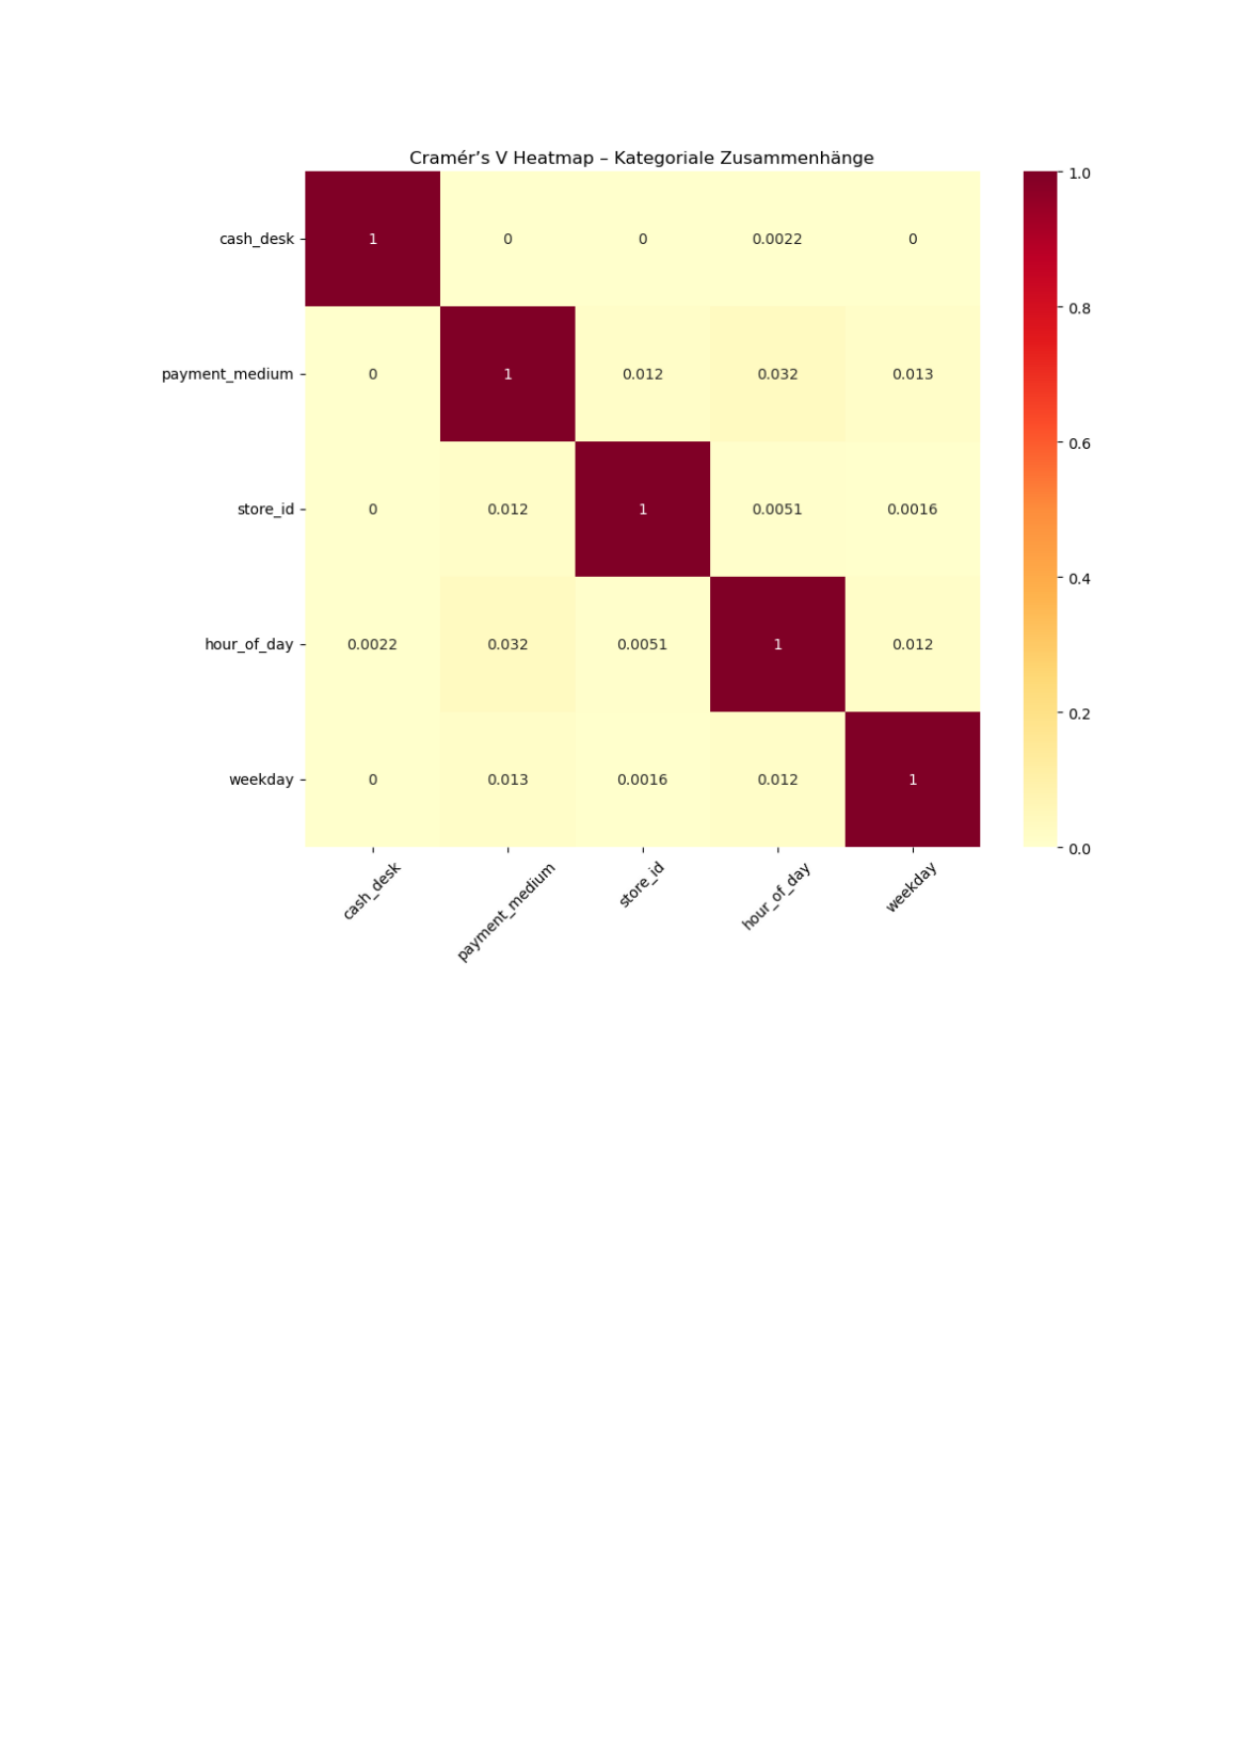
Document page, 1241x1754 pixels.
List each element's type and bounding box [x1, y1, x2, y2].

picture [147, 147, 1093, 978]
